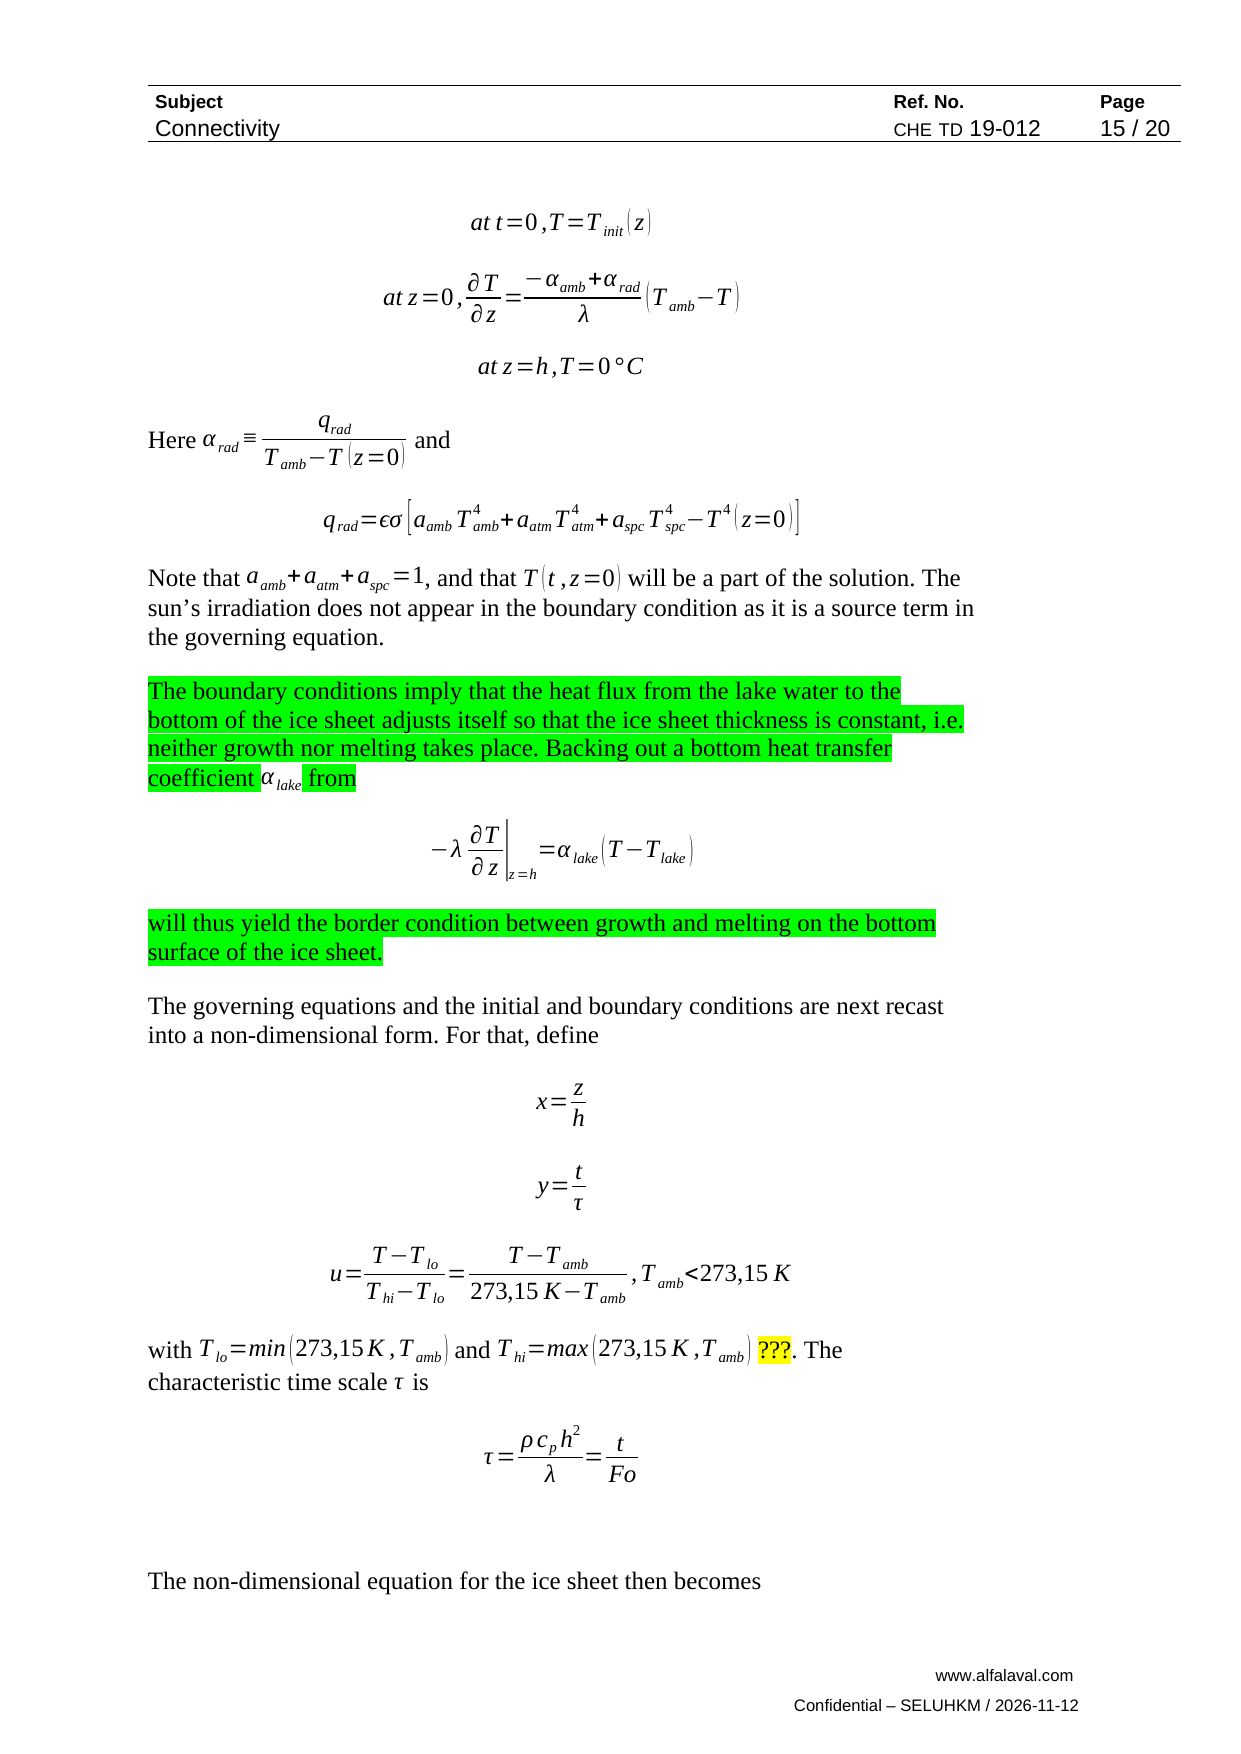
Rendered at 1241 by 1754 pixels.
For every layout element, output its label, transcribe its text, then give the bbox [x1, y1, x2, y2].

text Note that , and that will be a part of the solution. The sun’s irradiation does not appear in the boundary condition as it is a source term in the governing equation. [148, 562, 974, 651]
text The non-dimensional equation for the ice sheet then becomes [148, 1566, 974, 1595]
text will thus yield the border condition between growth and melting on the bottom surface of the ice sheet. [148, 908, 974, 966]
text Here and [148, 406, 974, 474]
text with and ???. The characteristic time scale is [148, 1333, 974, 1396]
text The governing equations and the initial and boundary conditions are next recast into a non-dimensional form. For that, define [148, 991, 974, 1048]
text The boundary conditions imply that the heat flux from the lake water to the bottom of the ice sheet adjusts itself so that the ice sheet thickness is constant, i.e. neither growth nor melting takes place. Backing out a bottom heat transfer coefficient from [148, 676, 974, 794]
